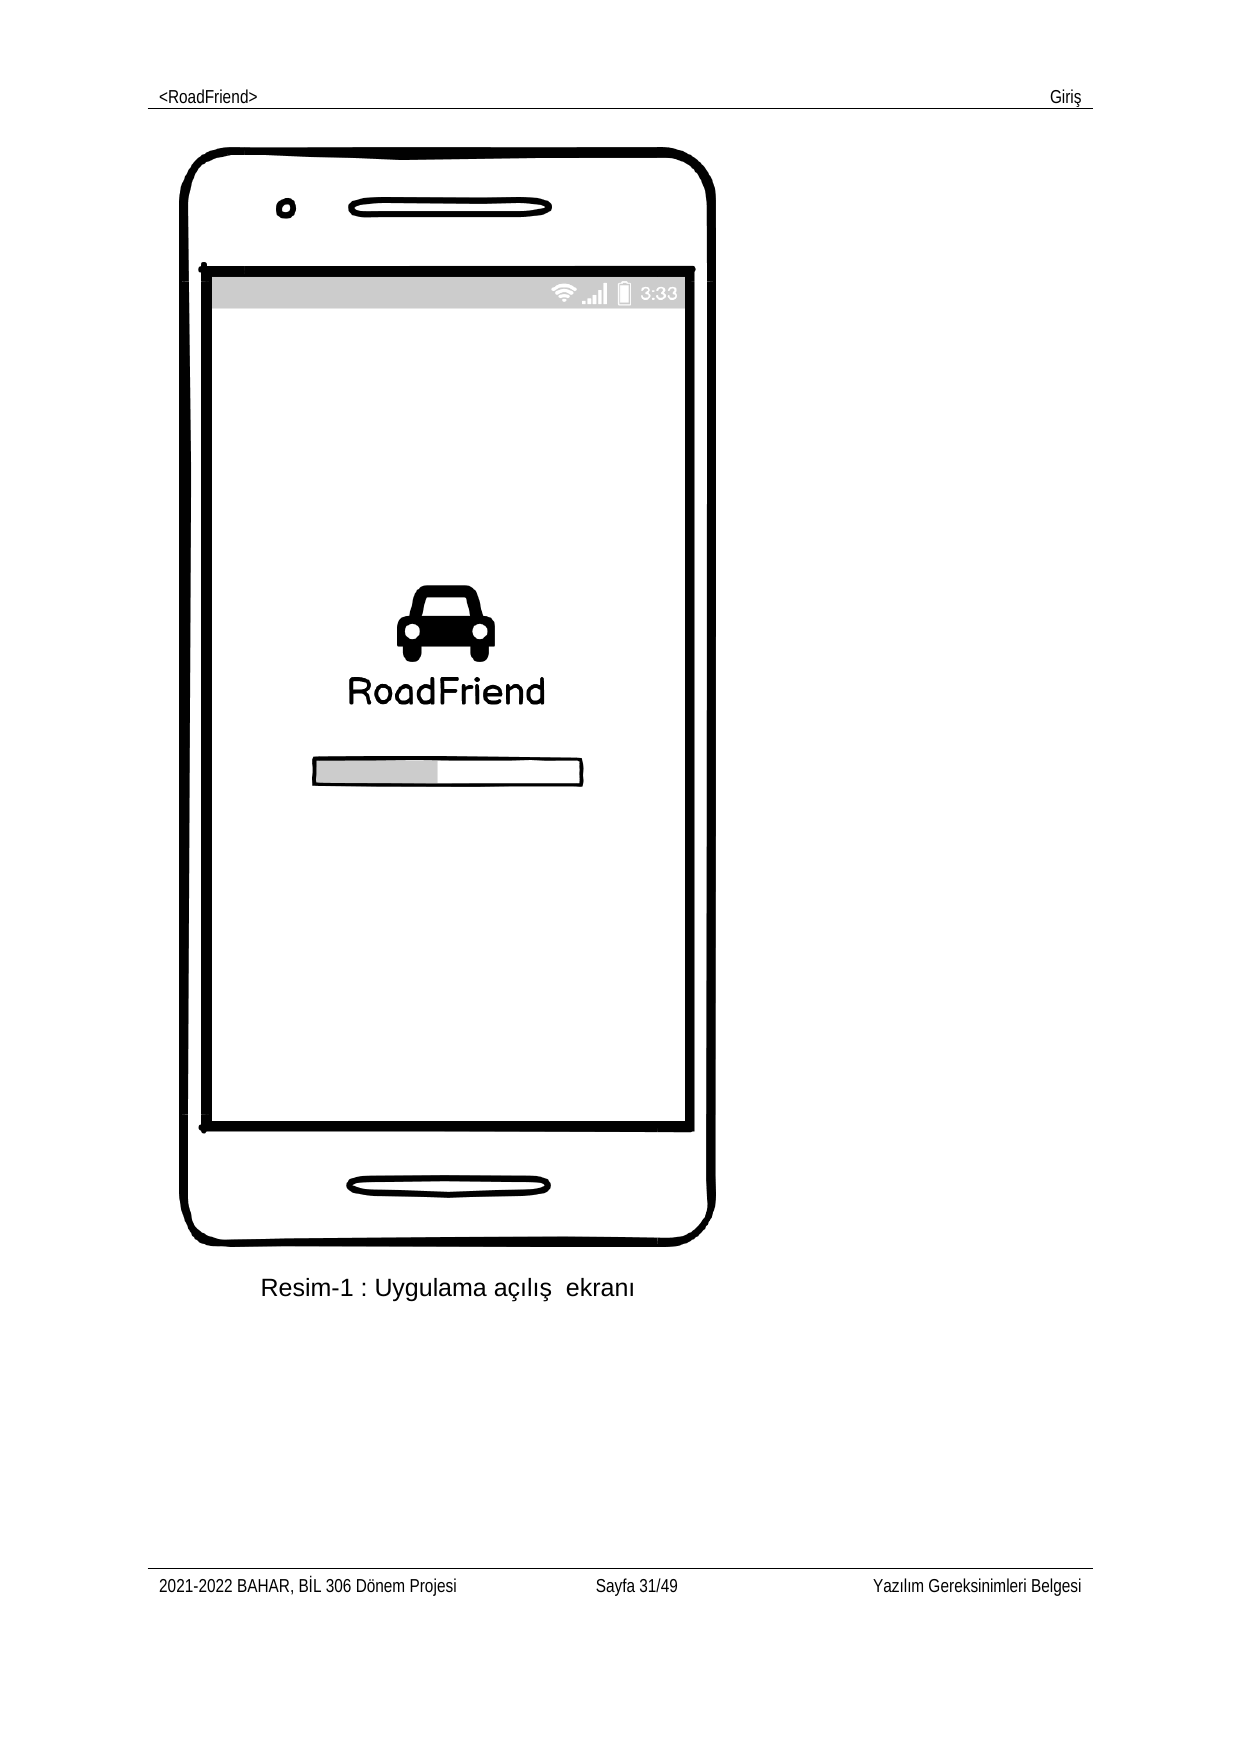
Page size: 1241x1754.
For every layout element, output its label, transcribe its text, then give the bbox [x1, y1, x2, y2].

picture [177, 147, 716, 1247]
text Resim-1 : Uygulama açılış ekranı [148, 1273, 1093, 1302]
